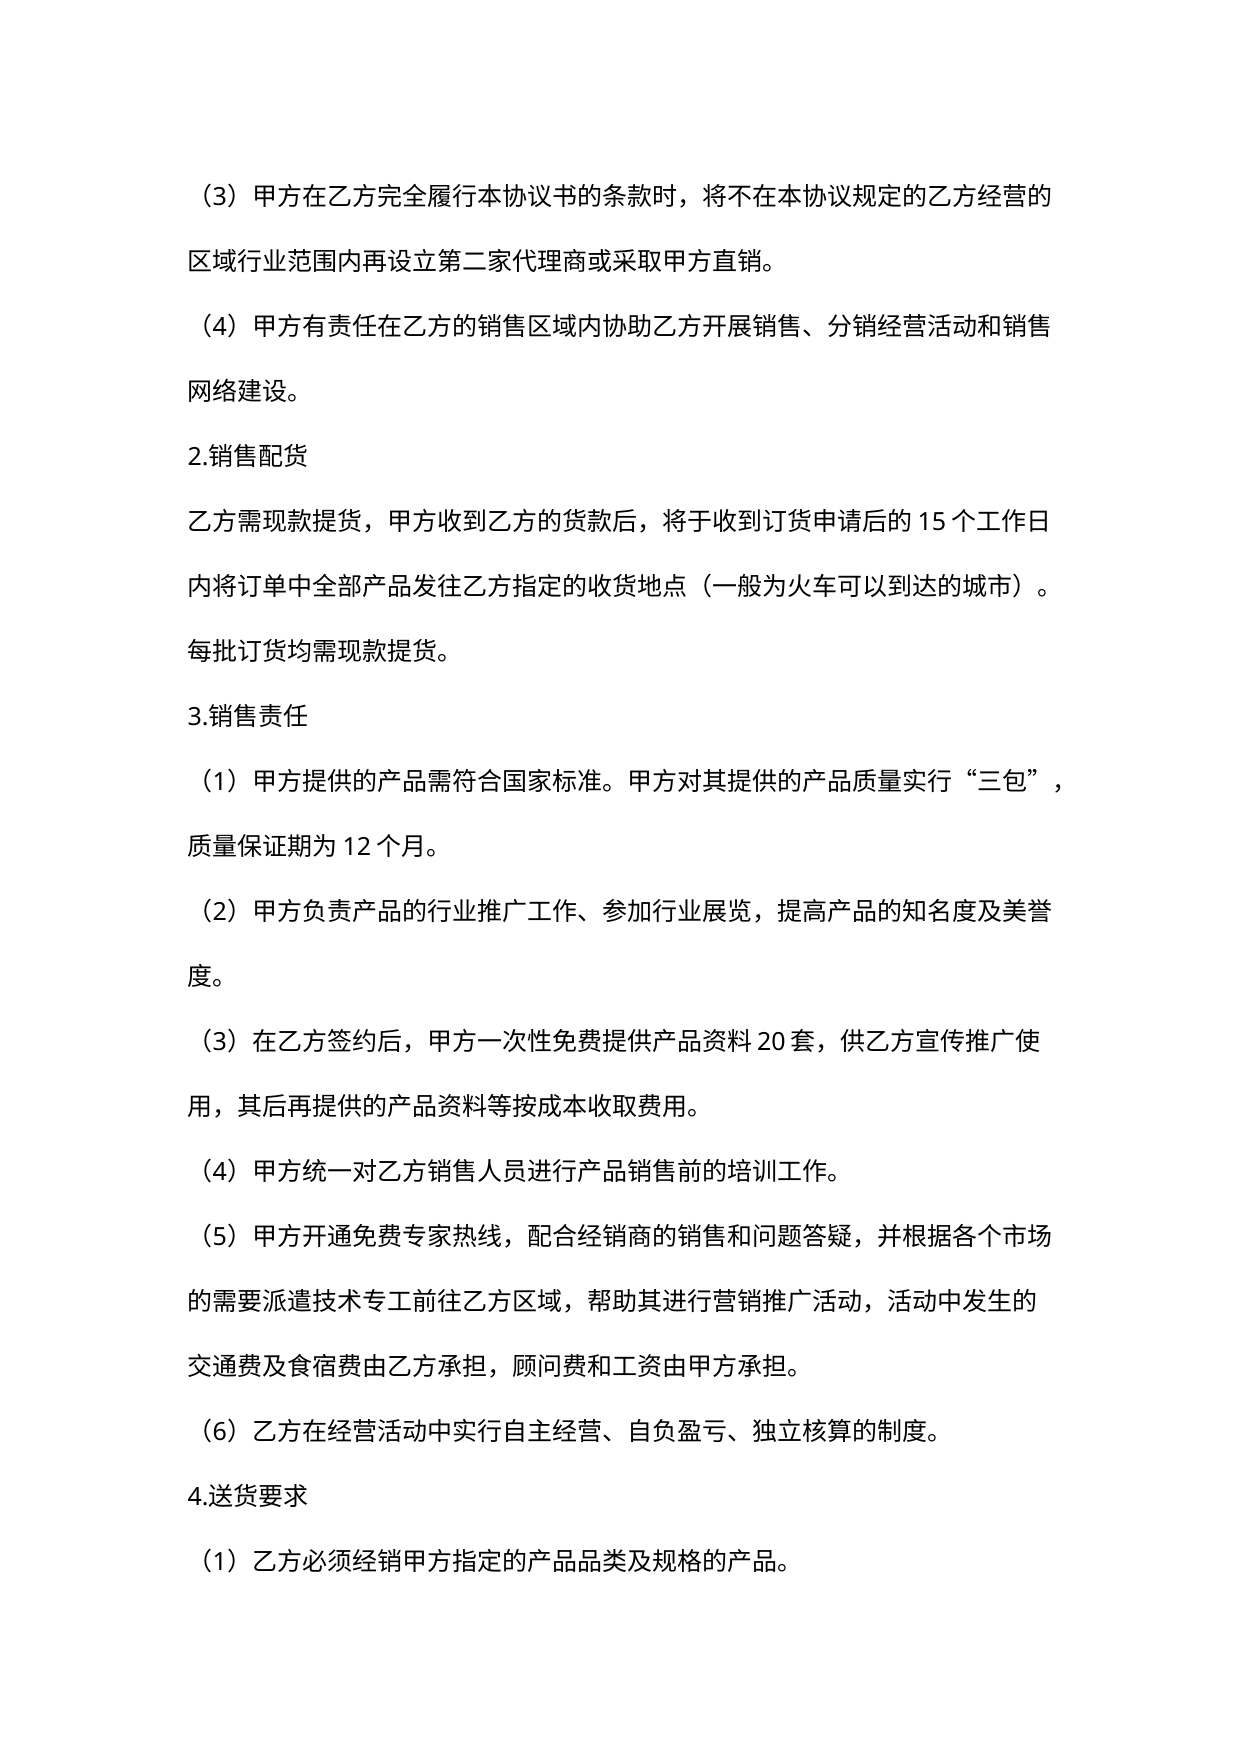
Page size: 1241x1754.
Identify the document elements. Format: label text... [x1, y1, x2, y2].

text （4）甲方有责任在乙方的销售区域内协助乙方开展销售、分销经营活动和销售网络建设。 [187, 292, 1053, 422]
text 乙方需现款提货，甲方收到乙方的货款后，将于收到订货申请后的15个工作日内将订单中全部产品发往乙方指定的收货地点（一般为火车可以到达的城市）。每批订货均需现款提货。 [187, 487, 1053, 682]
text （1）甲方提供的产品需符合国家标准。甲方对其提供的产品质量实行“三包”，质量保证期为12个月。 [187, 747, 1053, 877]
text （3）甲方在乙方完全履行本协议书的条款时，将不在本协议规定的乙方经营的区域行业范围内再设立第二家代理商或采取甲方直销。 [187, 162, 1053, 292]
text （6）乙方在经营活动中实行自主经营、自负盈亏、独立核算的制度。 [187, 1397, 1053, 1462]
text 4.送货要求 [187, 1462, 1053, 1527]
text （4）甲方统一对乙方销售人员进行产品销售前的培训工作。 [187, 1137, 1053, 1202]
text （2）甲方负责产品的行业推广工作、参加行业展览，提高产品的知名度及美誉度。 [187, 877, 1053, 1007]
text （1）乙方必须经销甲方指定的产品品类及规格的产品。 [187, 1527, 1053, 1592]
text 2.销售配货 [187, 422, 1053, 487]
text （5）甲方开通免费专家热线，配合经销商的销售和问题答疑，并根据各个市场的需要派遣技术专工前往乙方区域，帮助其进行营销推广活动，活动中发生的交通费及食宿费由乙方承担，顾问费和工资由甲方承担。 [187, 1202, 1053, 1397]
text 3.销售责任 [187, 682, 1053, 747]
text （3）在乙方签约后，甲方一次性免费提供产品资料20套，供乙方宣传推广使用，其后再提供的产品资料等按成本收取费用。 [187, 1007, 1053, 1137]
